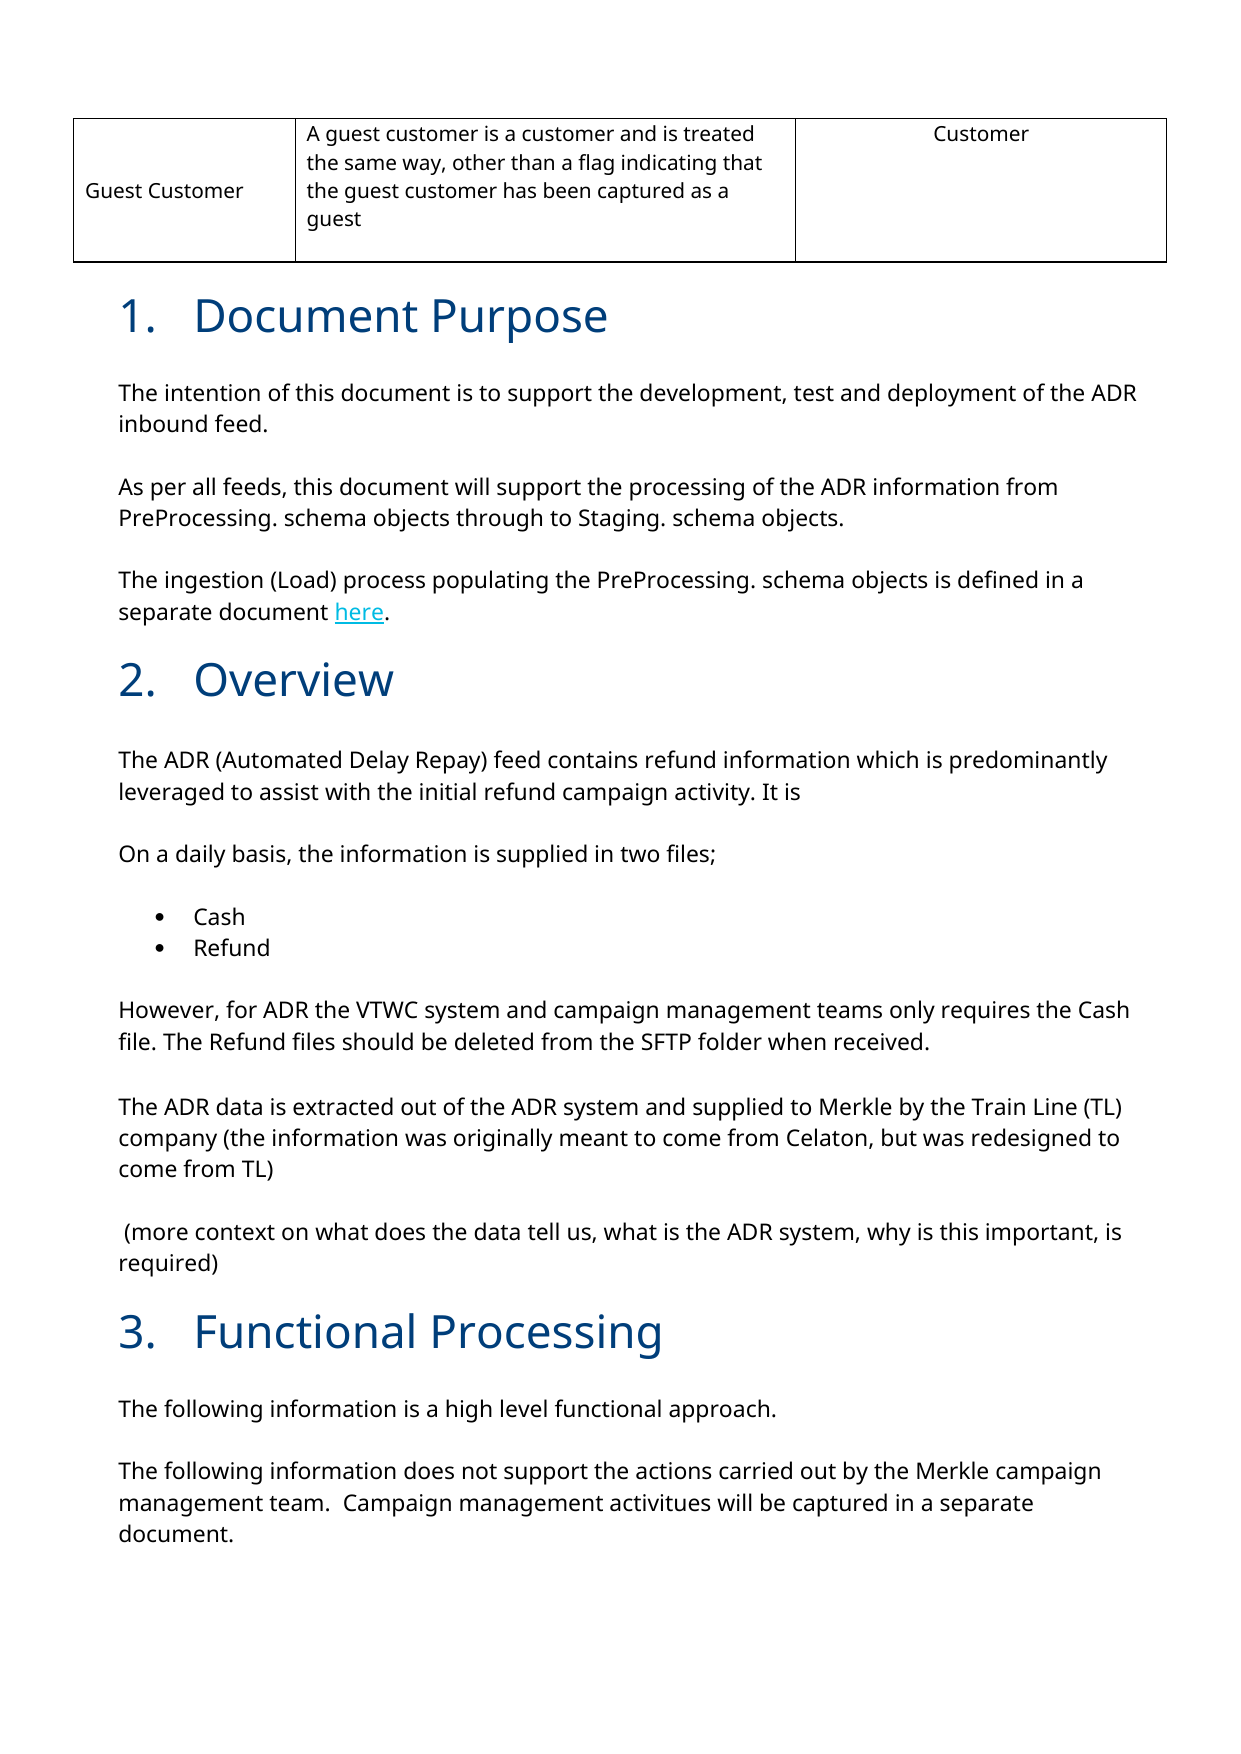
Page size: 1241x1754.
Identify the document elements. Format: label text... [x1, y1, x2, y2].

subtitle Document Purpose [118, 283, 1152, 346]
subtitle Functional Processing [118, 1299, 1152, 1361]
list Cash [156, 900, 1152, 932]
text The ADR (Automated Delay Repay) feed contains refund information which is predominantly leveraged to assist with the initial refund campaign activity. It is [118, 744, 1152, 807]
text The following information is a high level functional approach. [118, 1393, 1152, 1424]
text The ingestion (Load) process populating the PreProcessing. schema objects is defined in a separate document here. [118, 564, 1152, 627]
table_cell A guest customer is a customer and is treated the same way, other than a flag indicating that the guest customer has been captured as a guest [296, 119, 795, 261]
table_cell Guest Customer [74, 119, 295, 261]
text The ADR data is extracted out of the ADR system and supplied to Merkle by the Train Line (TL) company (the information was originally meant to come from Celaton, but was redesigned to come from TL) [118, 1091, 1152, 1184]
list Refund [156, 932, 1152, 963]
text The intention of this document is to support the development, test and deployment of the ADR inbound feed. [118, 377, 1152, 439]
text The following information does not support the actions carried out by the Merkle campaign management team. Campaign management activitues will be captured in a separate document. [118, 1455, 1152, 1549]
text On a daily basis, the information is supplied in two files; [118, 838, 1152, 869]
subtitle Overview [118, 648, 1152, 710]
text (more context on what does the data tell us, what is the ADR system, why is this important, is required) [118, 1216, 1152, 1278]
text However, for ADR the VTWC system and campaign management teams only requires the Cash file. The Refund files should be deleted from the SFTP folder when received. [118, 994, 1152, 1057]
table_cell Customer [796, 119, 1166, 261]
text As per all feeds, this document will support the processing of the ADR information from PreProcessing. schema objects through to Staging. schema objects. [118, 471, 1152, 533]
